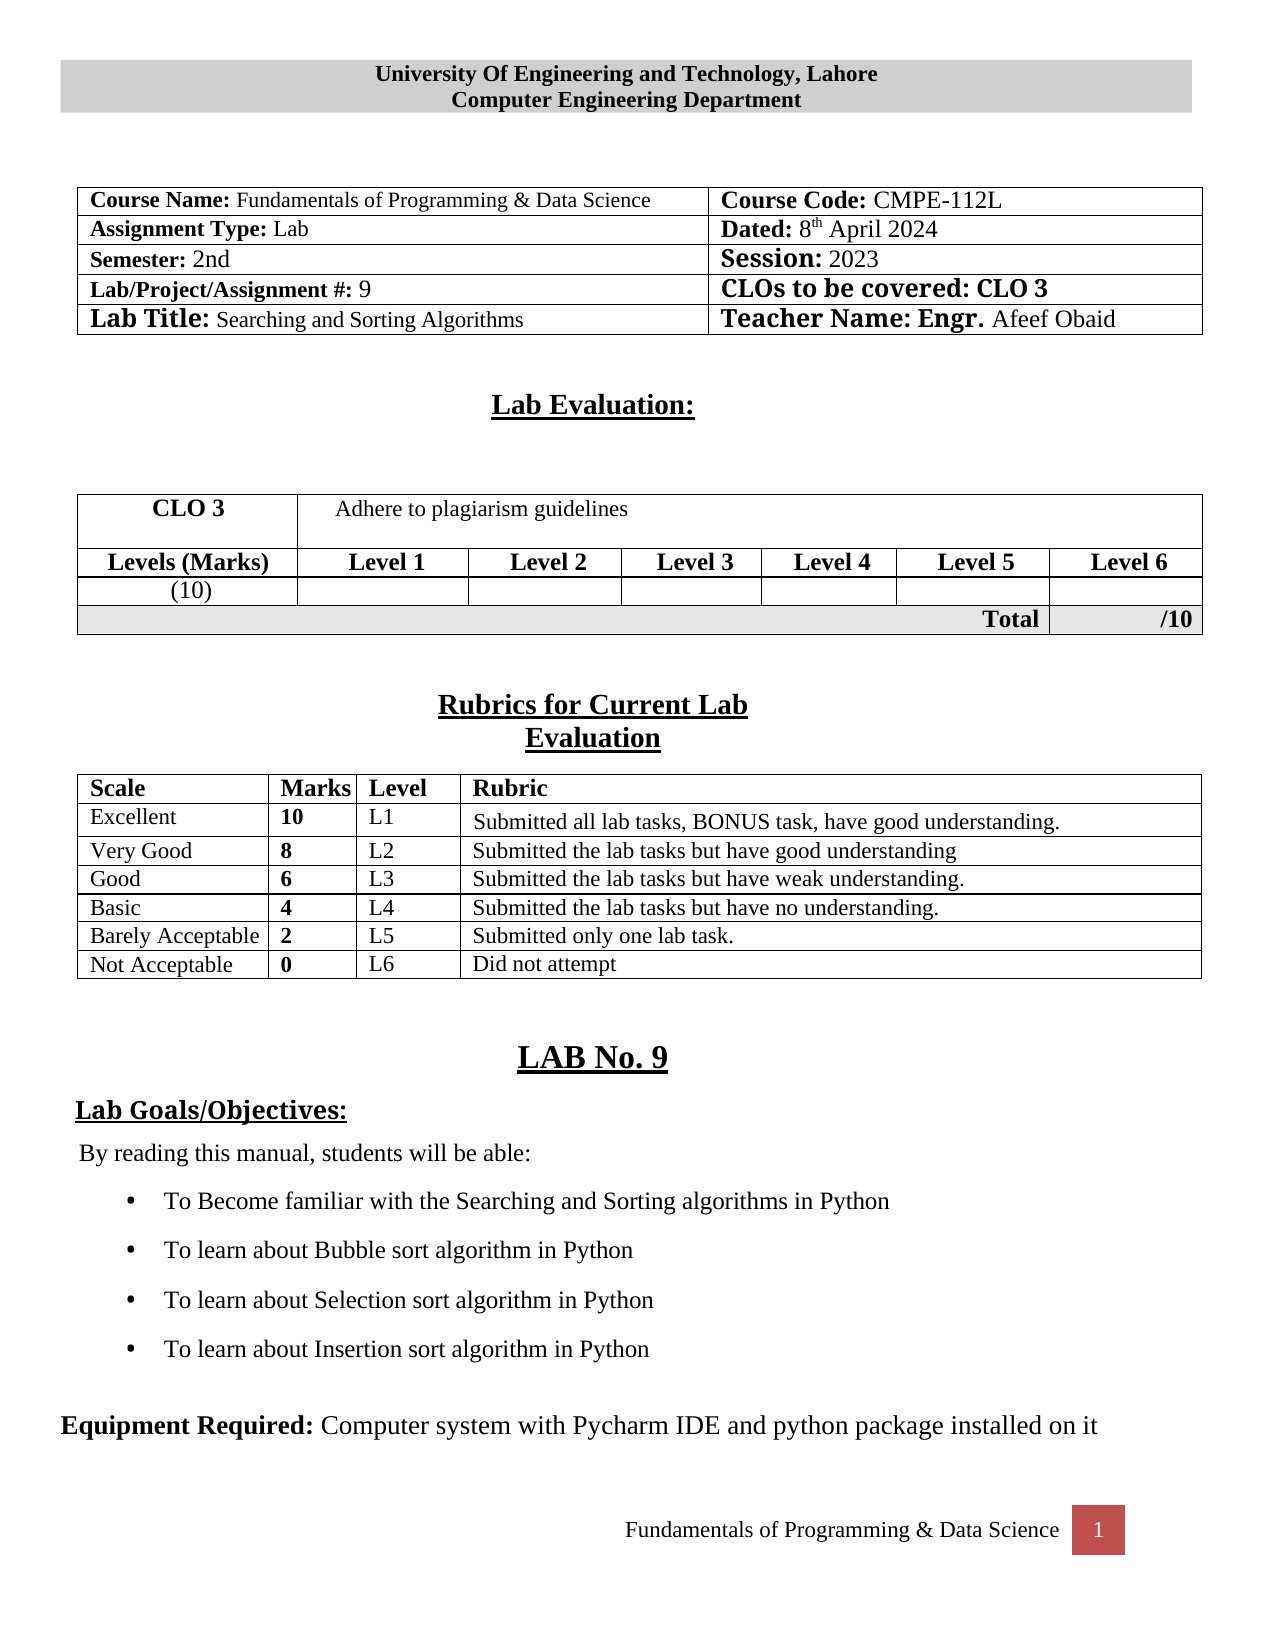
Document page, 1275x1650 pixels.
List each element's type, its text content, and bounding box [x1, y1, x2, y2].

text Lab Evaluation: [409, 387, 777, 421]
table_cell Total [78, 606, 1049, 633]
table_cell L2 [357, 837, 460, 865]
table_cell Good [78, 866, 268, 893]
table_cell Excellent [78, 804, 268, 836]
table_cell [762, 578, 896, 605]
list To learn about Selection sort algorithm in Python [126, 1282, 1125, 1316]
table_cell Assignment Type: Lab [78, 216, 708, 244]
text Equipment Required: Computer system with Pycharm IDE and python package installed on it [60, 1409, 1125, 1441]
table_cell 0 [269, 951, 356, 978]
table_cell [469, 578, 621, 605]
table_cell L5 [357, 922, 460, 949]
list To learn about Insertion sort algorithm in Python [126, 1331, 1125, 1365]
table_cell Submitted all lab tasks, BONUS task, have good understanding. [461, 804, 1201, 836]
table_cell Level 5 [897, 549, 1049, 576]
text By reading this manual, students will be able: [60, 1138, 1125, 1167]
table_cell Level 3 [622, 549, 761, 576]
table_cell Submitted the lab tasks but have good understanding [461, 837, 1201, 865]
table_cell Semester: 2nd [78, 245, 708, 274]
table_cell Dated: 8th April 2024 [709, 216, 1202, 244]
table_cell 2 [269, 922, 356, 949]
table_cell 4 [269, 895, 356, 921]
table_cell Level 4 [762, 549, 896, 576]
table_header Scale [78, 775, 268, 802]
table_cell Levels (Marks) [78, 549, 297, 576]
table_cell Barely Acceptable [78, 922, 268, 949]
table_cell 8 [269, 837, 356, 865]
text Rubrics for Current Lab Evaluation [409, 687, 776, 754]
table_cell [298, 578, 468, 605]
table_cell Level 2 [469, 549, 621, 576]
table_cell Level 6 [1050, 549, 1202, 576]
table_cell [1050, 578, 1202, 605]
table_header Course Code: CMPE-112L [709, 188, 1202, 215]
table_cell L1 [357, 804, 460, 836]
table_cell /10 [1050, 606, 1202, 633]
table_cell Lab/Project/Assignment #: 9 [78, 275, 708, 304]
title LAB No. 9 [409, 1037, 776, 1075]
table_cell CLOs to be covered: CLO 3 [709, 275, 1202, 304]
table_cell Submitted the lab tasks but have no understanding. [461, 895, 1201, 921]
table_header CLO 3 [78, 495, 297, 547]
table_cell Submitted only one lab task. [461, 922, 1201, 949]
table_header Level [357, 775, 460, 802]
table_cell [622, 578, 761, 605]
list To Become familiar with the Searching and Sorting algorithms in Python [126, 1182, 1125, 1216]
table_cell Session: 2023 [709, 245, 1202, 274]
table_cell Lab Title: Searching and Sorting Algorithms [78, 305, 708, 334]
table_header Course Name: Fundamentals of Programming & Data Science [78, 188, 708, 215]
table_cell Level 1 [298, 549, 468, 576]
table_cell 10 [269, 804, 356, 836]
table_cell (10) [78, 578, 297, 605]
table_header Marks [269, 775, 356, 802]
table_header Adhere to plagiarism guidelines [298, 495, 1202, 547]
table_cell [897, 578, 1049, 605]
table_cell Not Acceptable [78, 951, 268, 978]
table_cell Submitted the lab tasks but have weak understanding. [461, 866, 1201, 893]
table_cell L4 [357, 895, 460, 921]
text Lab Goals/Objectives: [75, 1092, 1125, 1126]
table_cell L6 [357, 951, 460, 978]
table_cell L3 [357, 866, 460, 893]
table_cell 6 [269, 866, 356, 893]
table_cell Did not attempt [461, 951, 1201, 978]
table_cell Teacher Name: Engr. Afeef Obaid [709, 305, 1202, 334]
table_header Rubric [461, 775, 1201, 802]
table_cell Basic [78, 895, 268, 921]
list To learn about Bubble sort algorithm in Python [126, 1232, 1125, 1266]
table_cell Very Good [78, 837, 268, 865]
